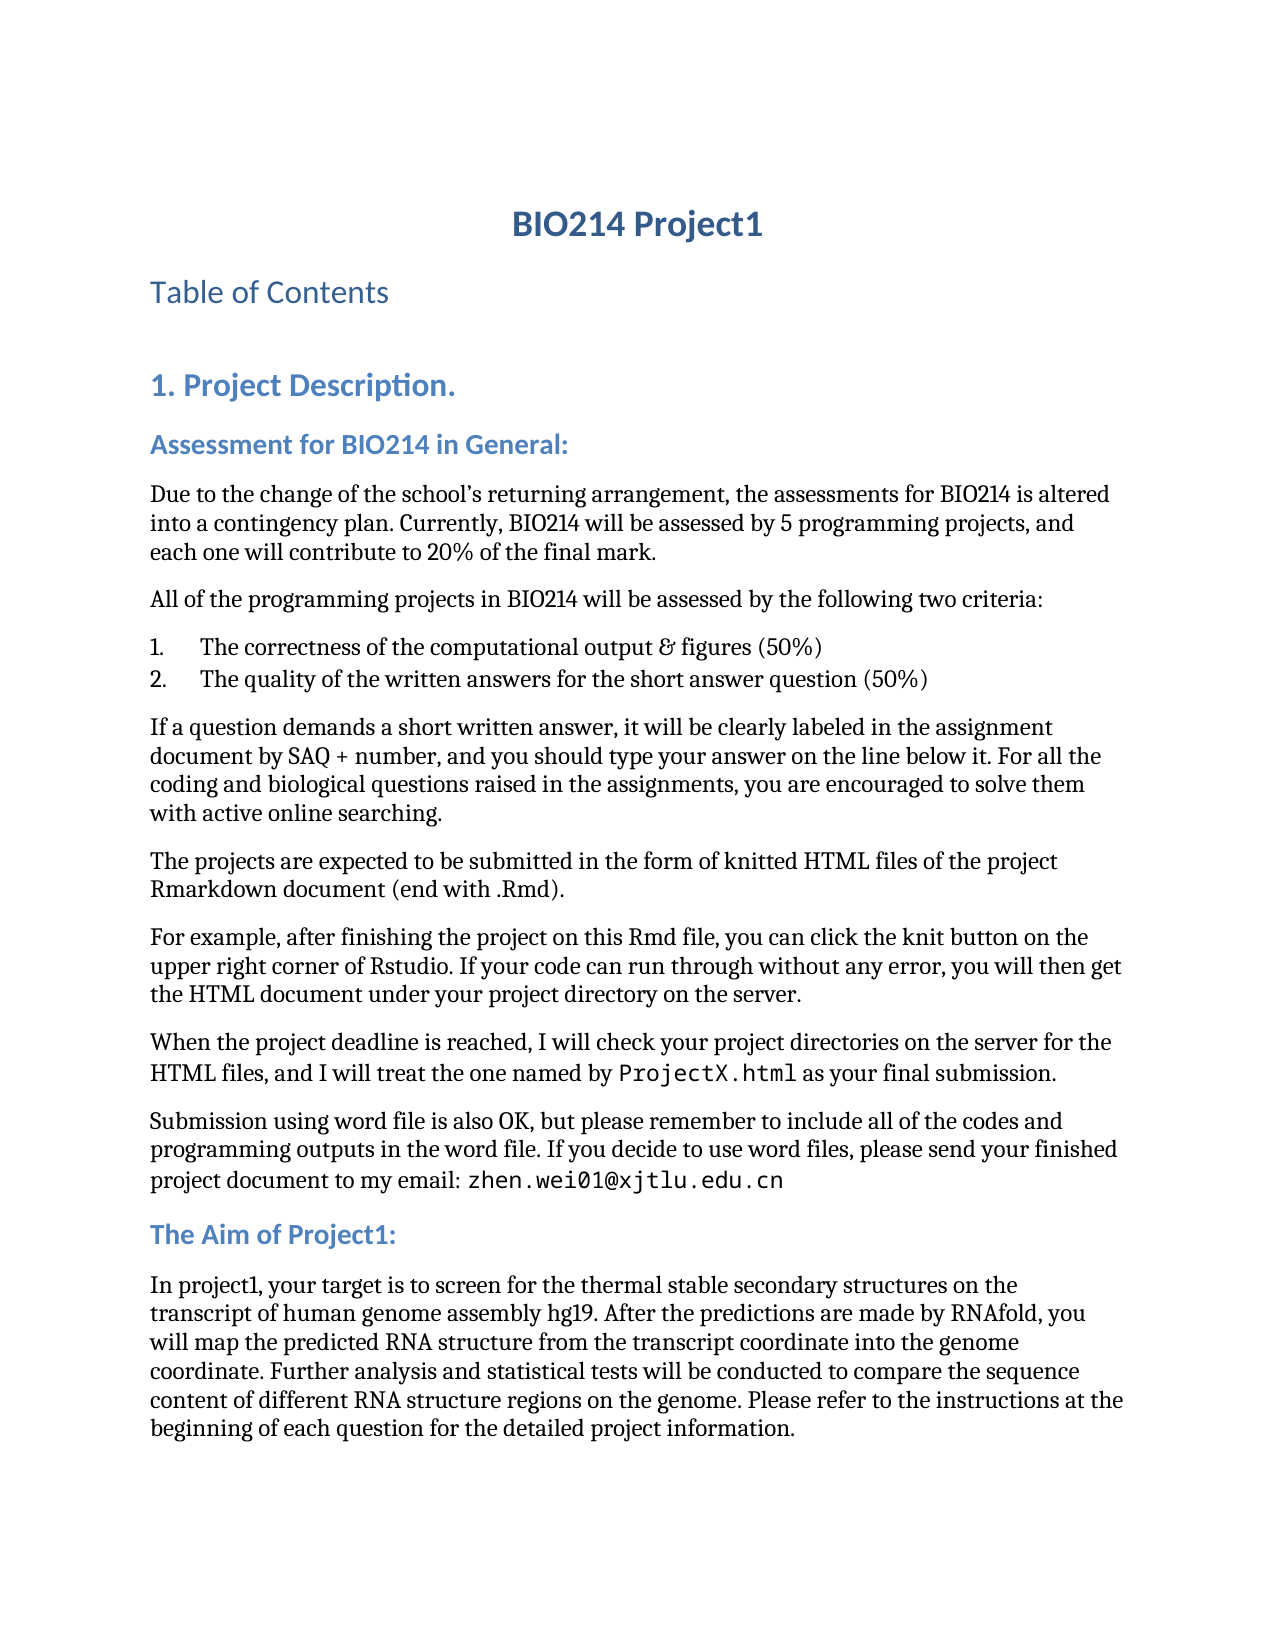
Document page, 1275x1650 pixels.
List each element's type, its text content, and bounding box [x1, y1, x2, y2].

text The projects are expected to be submitted in the form of knitted HTML files of the project Rmarkdown document (end with .Rmd). [150, 847, 1125, 904]
text All of the programming projects in BIO214 will be assessed by the following two criteria: [150, 585, 1125, 614]
text Due to the change of the school’s returning arrangement, the assessments for BIO214 is altered into a contingency plan. Currently, BIO214 will be assessed by 5 programming projects, and each one will contribute to 20% of the final mark. [150, 480, 1125, 567]
text When the project deadline is reached, I will check your project directories on the server for the HTML files, and I will treat the one named by ProjectX.html as your final submission. [150, 1028, 1125, 1088]
list The quality of the written answers for the short answer question (50%) [150, 665, 1125, 694]
subtitle The Aim of Project1: [150, 1216, 1125, 1252]
text Submission using word file is also OK, but please remember to include all of the codes and programming outputs in the word file. If you decide to use word files, please send your finished project document to my email: zhen.wei01@xjtlu.edu.cn [150, 1107, 1125, 1195]
text For example, after finishing the project on this Rmd file, you can click the knit button on the upper right corner of Rstudio. If your code can run through without any error, you will then get the HTML document under your project directory on the server. [150, 923, 1125, 1009]
text If a question demands a short written answer, it will be clearly labeled in the assignment document by SAQ + number, and you should type your answer on the line below it. For all the coding and biological questions raised in the assignments, you are encouraged to solve them with active online searching. [150, 713, 1125, 828]
text In project1, your target is to screen for the thermal stable secondary structures on the transcript of human genome assembly hg19. After the predictions are made by RNAfold, you will map the predicted RNA structure from the transcript coordinate into the genome coordinate. Further analysis and statistical tests will be conducted to compare the sequence content of different RNA structure regions on the genome. Please refer to the instructions at the beginning of each question for the detailed project information. [150, 1271, 1125, 1443]
subtitle Assessment for BIO214 in General: [150, 426, 1125, 462]
subtitle 1. Project Description. [150, 364, 1125, 405]
title BIO214 Project1 [150, 200, 1125, 246]
list The correctness of the computational output & figures (50%) [150, 633, 1125, 662]
